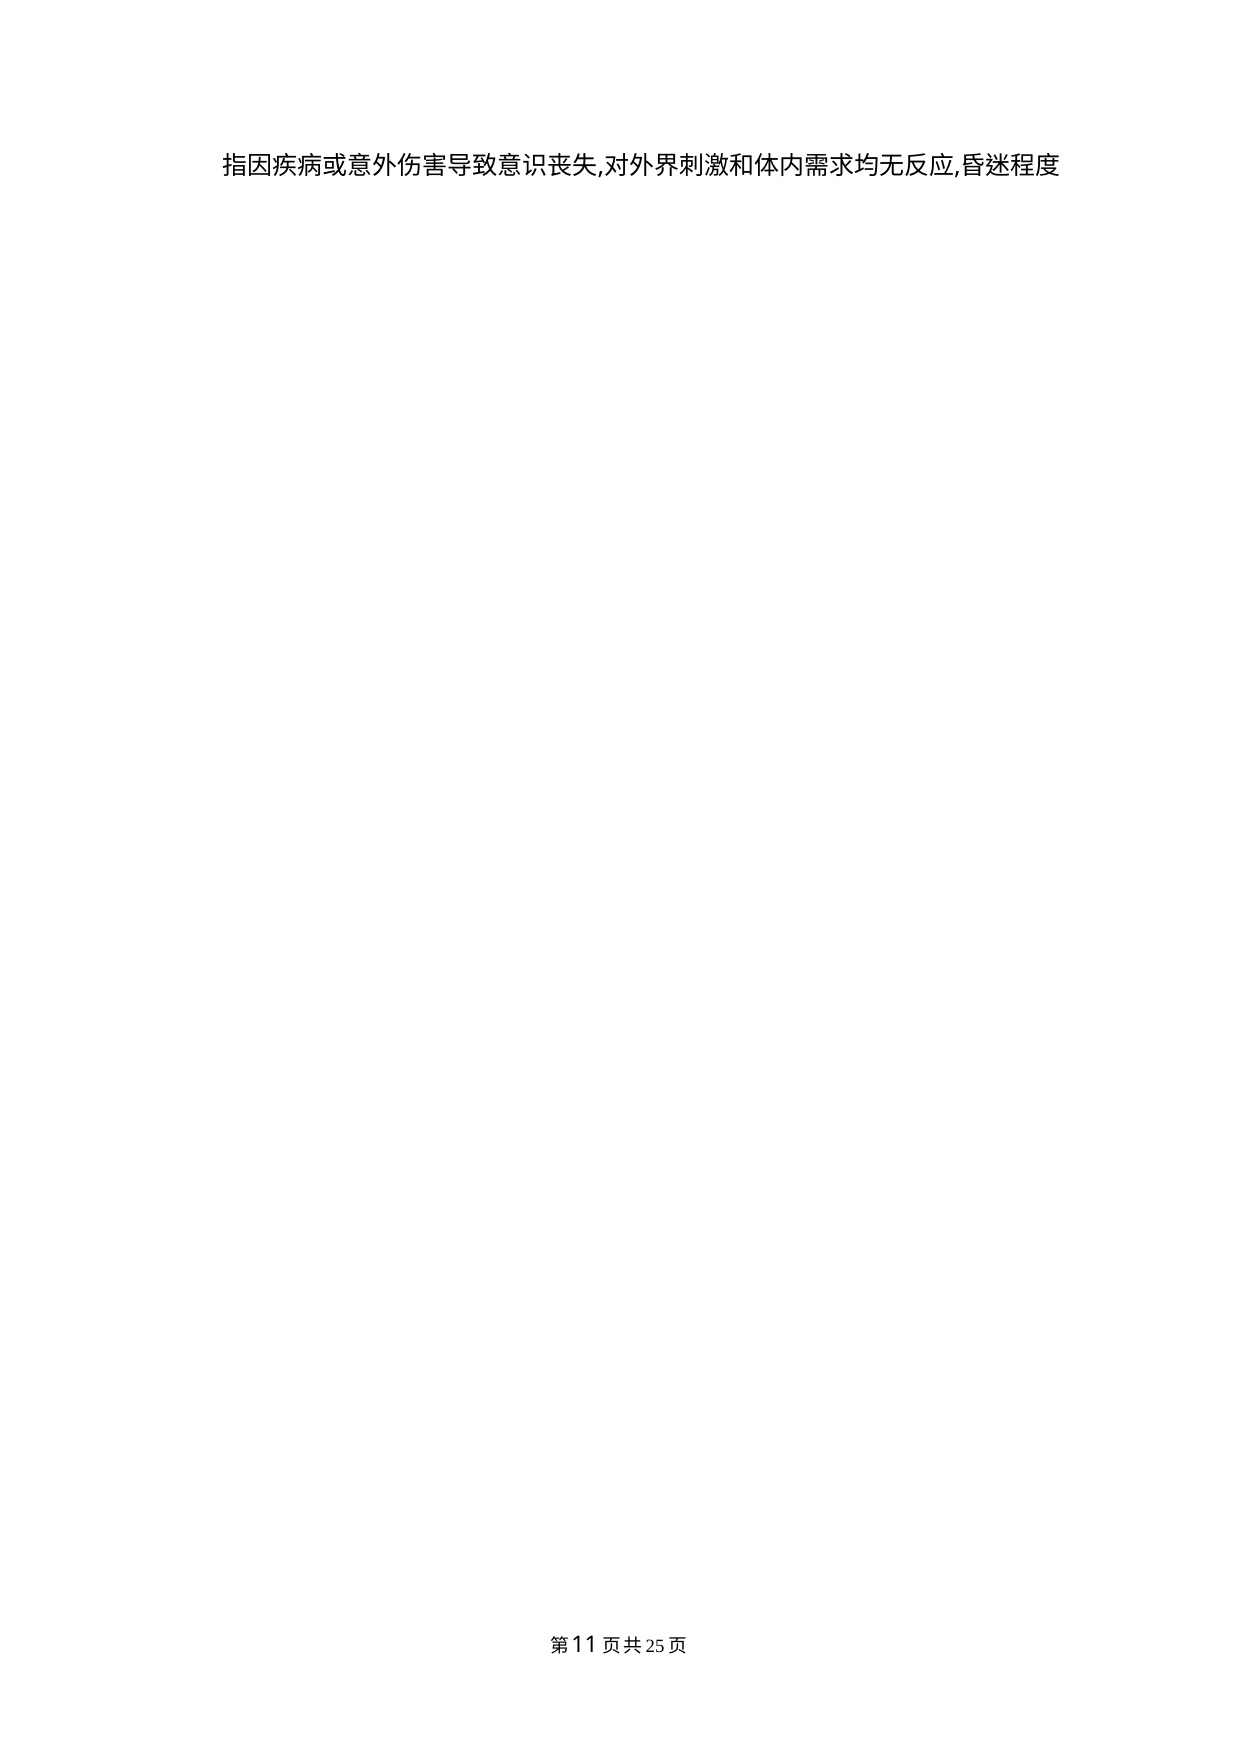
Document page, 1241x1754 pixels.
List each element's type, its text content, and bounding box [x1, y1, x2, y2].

text 指因疾病或意外伤害导致意识丧失,对外界刺激和体内需求均无反应,昏迷程度 [222, 148, 1117, 182]
